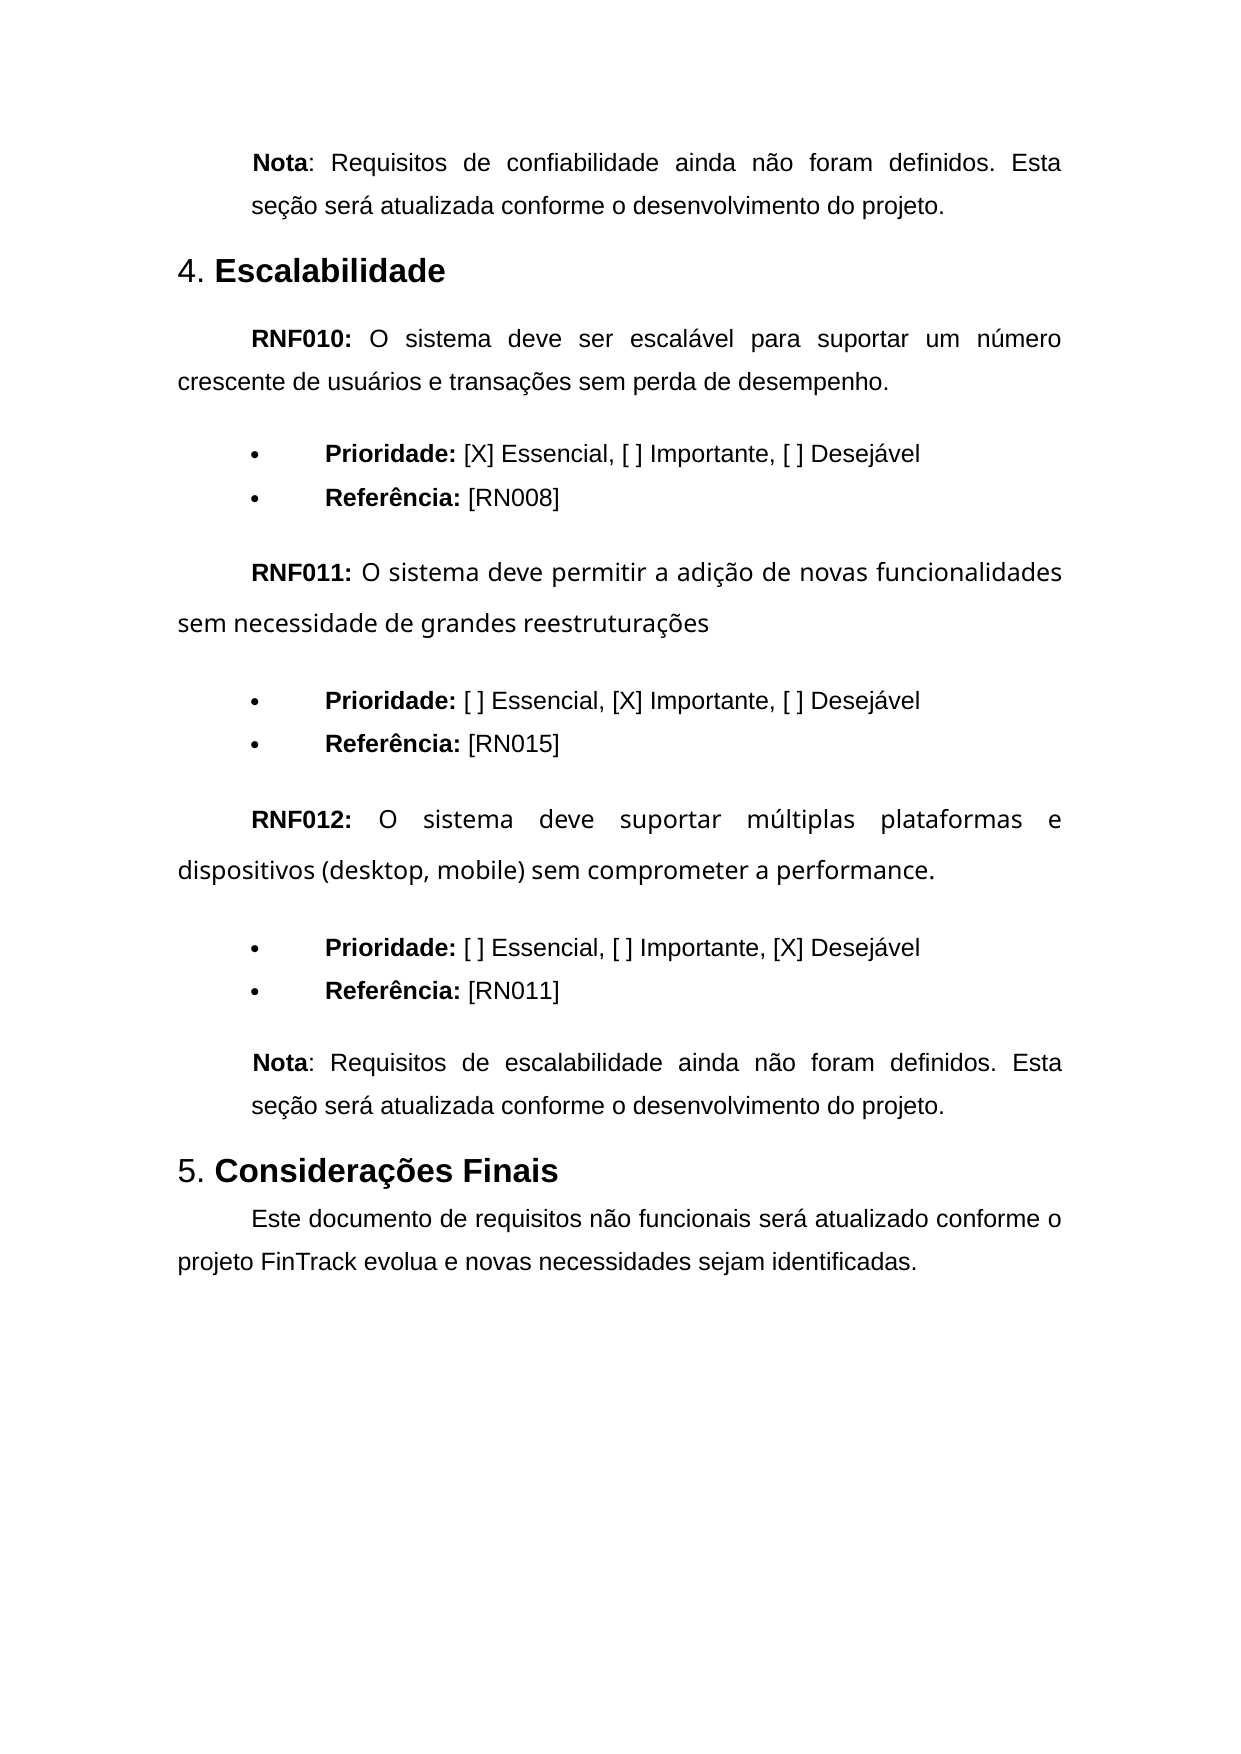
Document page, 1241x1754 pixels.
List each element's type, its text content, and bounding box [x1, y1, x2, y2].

list Referência: [RN011] [177, 976, 1063, 1004]
text Nota: Requisitos de escalabilidade ainda não foram definidos. Esta seção será atualizada conforme o desenvolvimento do projeto. [251, 1048, 1063, 1120]
list Referência: [RN008] [177, 482, 1063, 511]
list Prioridade: [X] Essencial, [ ] Importante, [ ] Desejável [177, 439, 1063, 468]
text RNF011: O sistema deve permitir a adição de novas funcionalidades sem necessidade de grandes reestruturações [177, 555, 1063, 640]
list Prioridade: [ ] Essencial, [ ] Importante, [X] Desejável [177, 933, 1063, 961]
subtitle 5. Considerações Finais [177, 1151, 1063, 1189]
list Referência: [RN015] [177, 729, 1063, 758]
list Prioridade: [ ] Essencial, [X] Importante, [ ] Desejável [177, 686, 1063, 715]
subtitle 4. Escalabilidade [177, 251, 1063, 289]
text RNF012: O sistema deve suportar múltiplas plataformas e dispositivos (desktop, mobile) sem comprometer a performance. [177, 801, 1063, 887]
text Este documento de requisitos não funcionais será atualizado conforme o projeto FinTrack evolua e novas necessidades sejam identificadas. [177, 1203, 1063, 1275]
text RNF010: O sistema deve ser escalável para suportar um número crescente de usuários e transações sem perda de desempenho. [177, 324, 1063, 396]
text Nota: Requisitos de confiabilidade ainda não foram definidos. Esta seção será atualizada conforme o desenvolvimento do projeto. [251, 148, 1063, 219]
